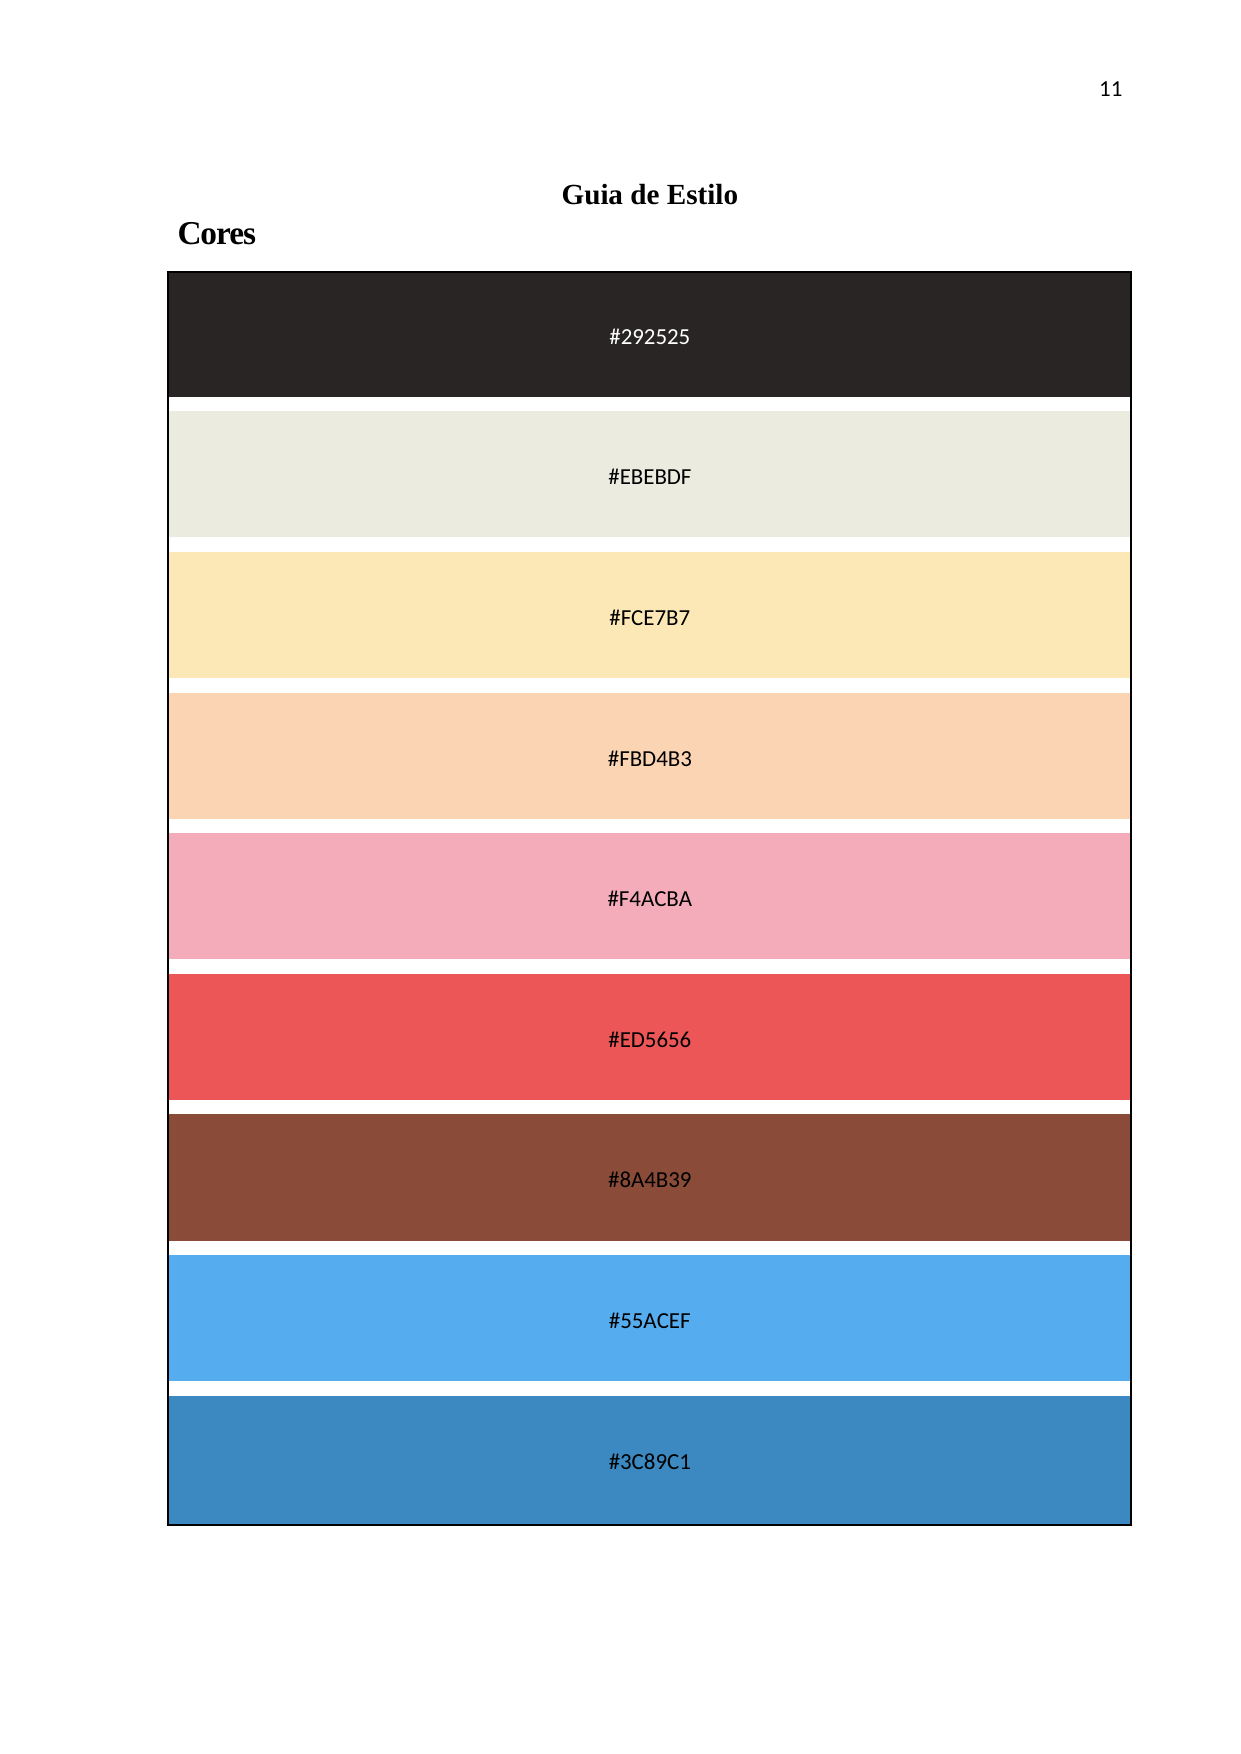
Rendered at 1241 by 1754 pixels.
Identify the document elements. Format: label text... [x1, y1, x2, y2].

text #ED5656 [169, 1021, 1130, 1053]
text #FCE7B7 [169, 599, 1130, 631]
title Cores [177, 213, 1122, 252]
text #292525 [169, 318, 1130, 350]
text #F4ACBA [169, 880, 1130, 912]
subtitle Guia de Estilo [177, 177, 1122, 211]
text #3C89C1 [169, 1443, 1130, 1475]
text #8A4B39 [169, 1161, 1130, 1194]
text #EBEBDF [169, 458, 1130, 491]
text #55ACEF [169, 1302, 1130, 1334]
text #FBD4B3 [169, 739, 1130, 772]
